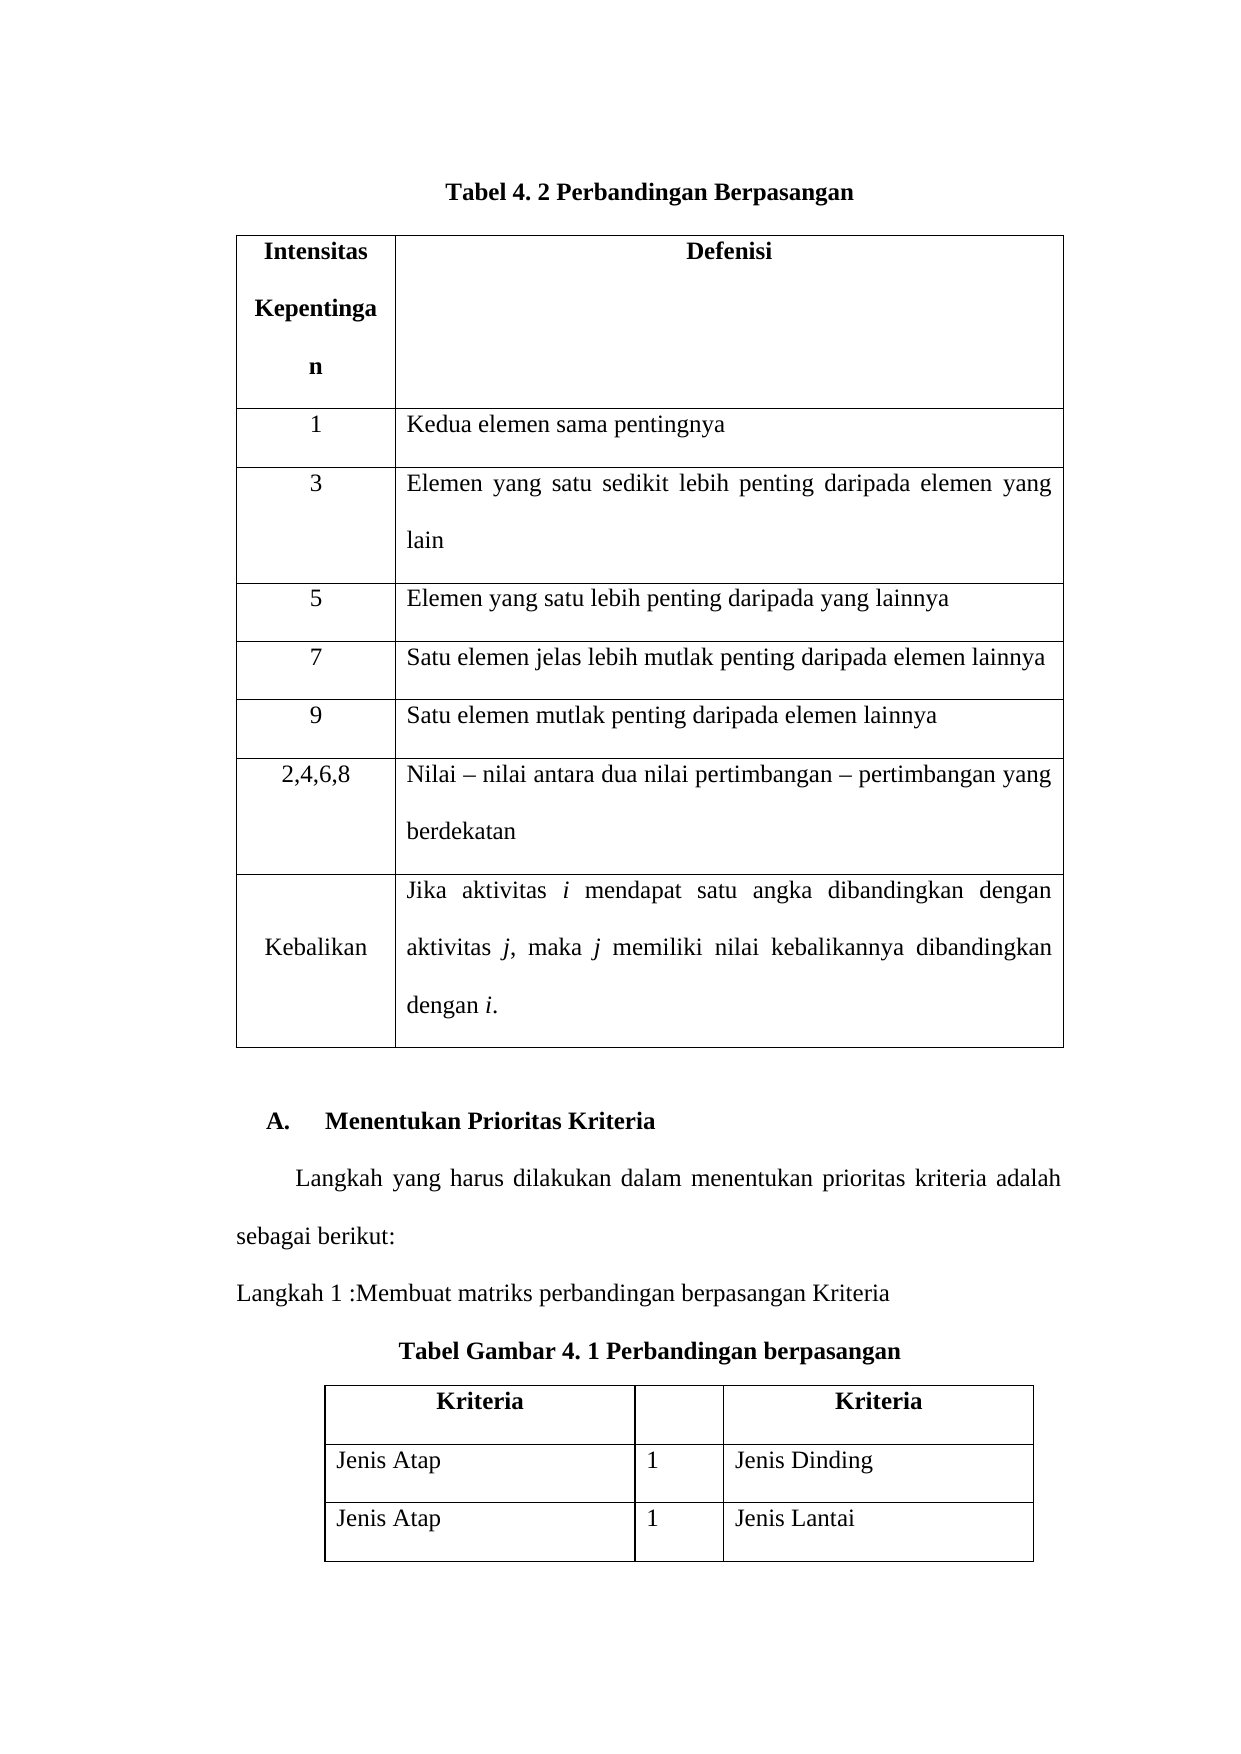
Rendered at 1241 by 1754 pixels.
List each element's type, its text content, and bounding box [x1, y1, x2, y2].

table_cell Jenis Atap [326, 1503, 634, 1561]
table_cell 1 [237, 409, 395, 467]
text Tabel 4. 2 Perbandingan Berpasangan [236, 177, 1063, 206]
table_cell Jenis Lantai [724, 1503, 1033, 1561]
table_cell Satu elemen mutlak penting daripada elemen lainnya [396, 700, 1063, 758]
table_header Kriteria [326, 1386, 634, 1444]
table_cell Elemen yang satu sedikit lebih penting daripada elemen yang lain [396, 468, 1063, 582]
table_cell Kedua elemen sama pentingnya [396, 409, 1063, 467]
table_cell Jenis Dinding [724, 1445, 1033, 1502]
table_cell Elemen yang satu lebih penting daripada yang lainnya [396, 584, 1063, 641]
table_cell 9 [237, 700, 395, 758]
table_cell Nilai – nilai antara dua nilai pertimbangan – pertimbangan yang berdekatan [396, 759, 1063, 874]
table_cell Kebalikan [237, 875, 395, 1047]
table_header Kriteria [724, 1386, 1033, 1444]
table_cell Satu elemen jelas lebih mutlak penting daripada elemen lainnya [396, 642, 1063, 699]
table_cell Jenis Atap [326, 1445, 634, 1502]
table_header Defenisi [396, 236, 1063, 408]
table_cell 1 [636, 1503, 723, 1561]
table_cell 2,4,6,8 [237, 759, 395, 874]
text Langkah 1 :Membuat matriks perbandingan berpasangan Kriteria [236, 1278, 1063, 1307]
table_cell Jika aktivitas i mendapat satu angka dibandingkan dengan aktivitas j, maka j memiliki nilai kebalikannya dibandingkan dengan i. [396, 875, 1063, 1047]
table_cell 3 [237, 468, 395, 582]
table_cell 1 [636, 1445, 723, 1502]
table_header [636, 1386, 723, 1444]
list Menentukan Prioritas Kriteria [236, 1106, 1063, 1134]
table_header Intensitas Kepentingan [237, 236, 395, 408]
text Tabel Gambar 4. 1 Perbandingan berpasangan [236, 1336, 1063, 1364]
table_cell 5 [237, 584, 395, 641]
text Langkah yang harus dilakukan dalam menentukan prioritas kriteria adalah sebagai berikut: [236, 1163, 1063, 1249]
table_cell 7 [237, 642, 395, 699]
